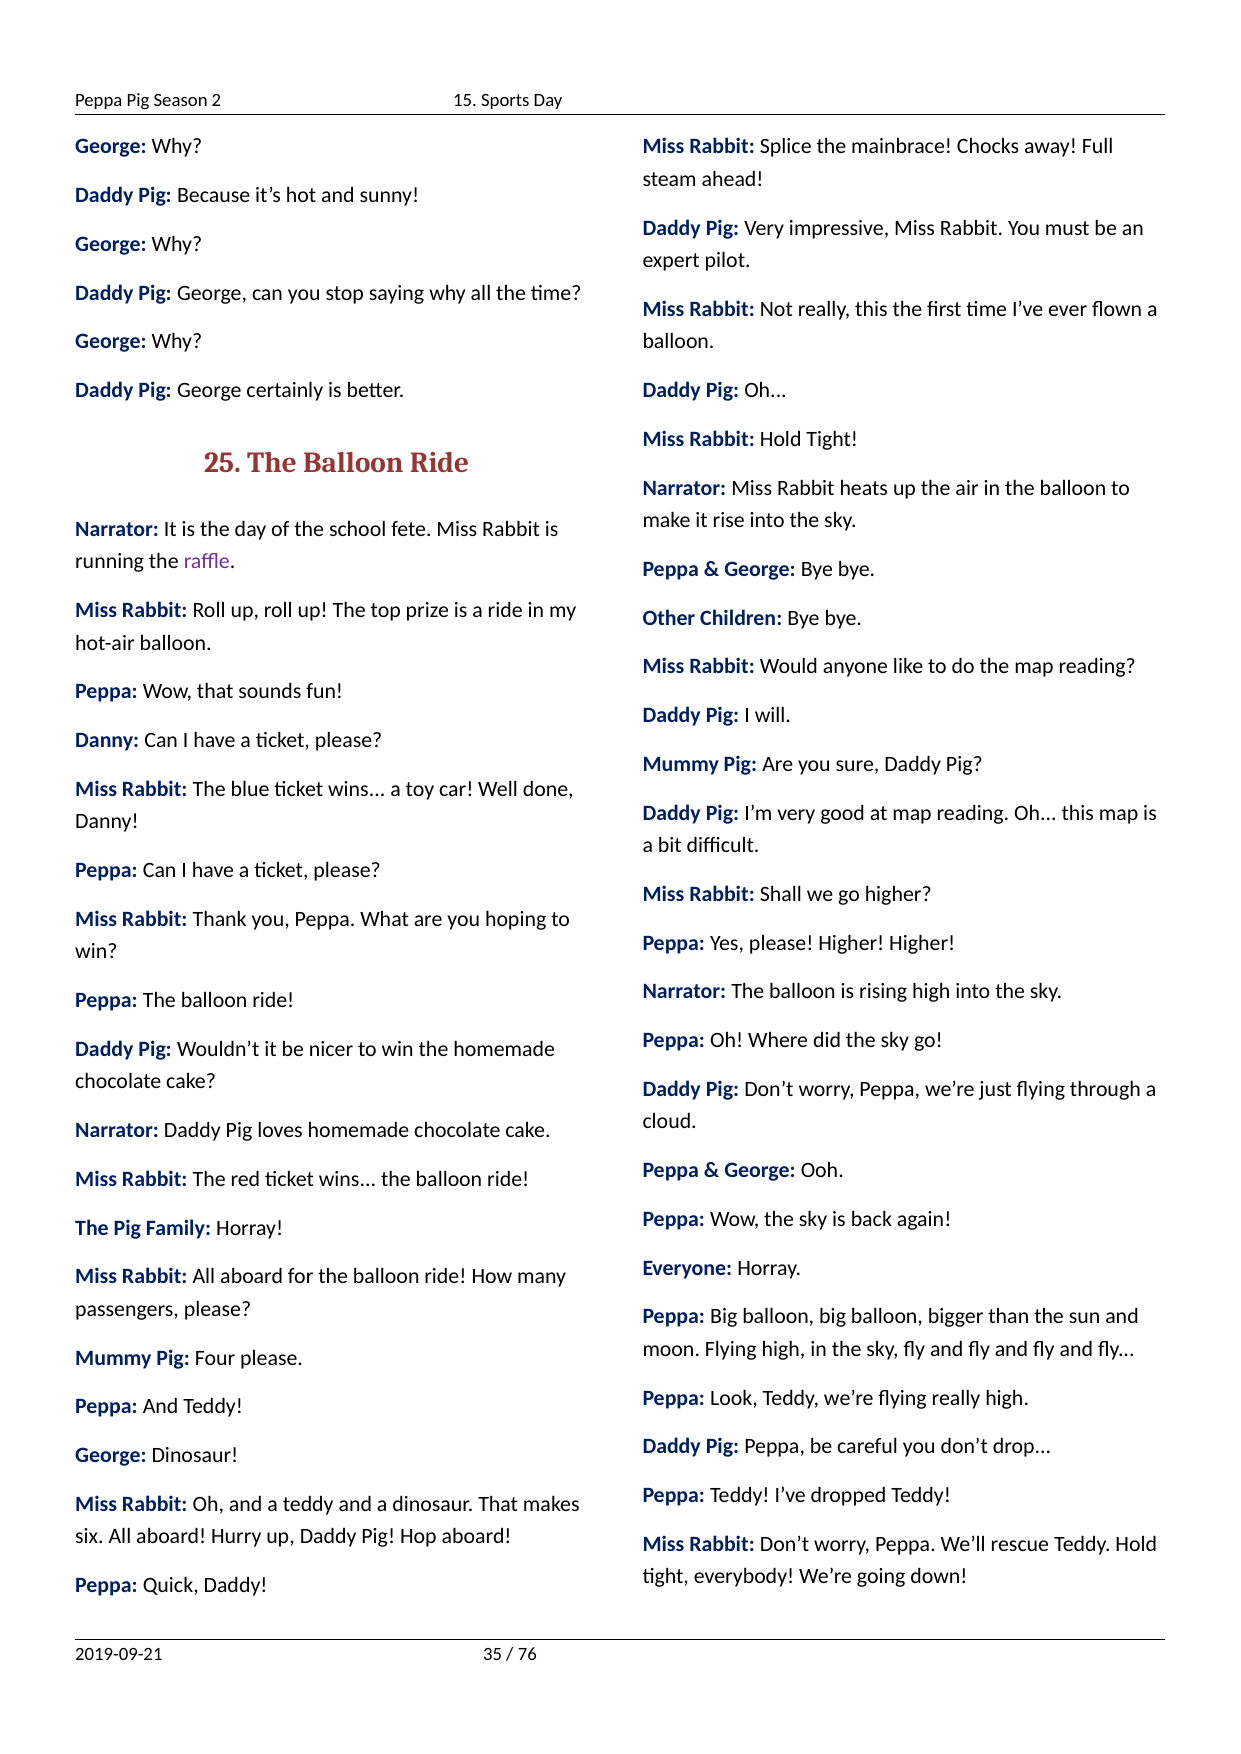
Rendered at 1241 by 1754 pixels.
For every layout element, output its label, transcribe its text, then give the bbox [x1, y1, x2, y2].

text George: Dinosaur! [75, 1438, 598, 1471]
text George: Why? [75, 227, 598, 260]
text Daddy Pig: Don’t worry, Peppa, we’re just flying through a cloud. [642, 1072, 1165, 1137]
text Everyone: Horray. [642, 1251, 1165, 1283]
text Miss Rabbit: Shall we go higher? [642, 877, 1165, 910]
text Peppa: Wow, the sky is back again! [642, 1202, 1165, 1235]
text Daddy Pig: Peppa, be careful you don’t drop... [642, 1430, 1165, 1462]
text The Pig Family: Horray! [75, 1211, 598, 1243]
text Daddy Pig: George, can you stop saying why all the time? [75, 276, 598, 308]
text Daddy Pig: Wouldn’t it be nicer to win the homemade chocolate cake? [75, 1032, 598, 1097]
text Peppa: Can I have a ticket, please? [75, 853, 598, 886]
text Mummy Pig: Are you sure, Daddy Pig? [642, 747, 1165, 780]
text Danny: Can I have a ticket, please? [75, 723, 598, 756]
text Miss Rabbit: Would anyone like to do the map reading? [642, 650, 1165, 682]
text Peppa: Teddy! I’ve dropped Teddy! [642, 1478, 1165, 1511]
text Other Children: Bye bye. [642, 601, 1165, 633]
text George: Why? [75, 130, 598, 162]
text Mummy Pig: Four please. [75, 1341, 598, 1373]
text Peppa & George: Ooh. [642, 1153, 1165, 1186]
text Daddy Pig: Very impressive, Miss Rabbit. You must be an expert pilot. [642, 211, 1165, 276]
text Peppa: Quick, Daddy! [75, 1568, 598, 1601]
text Miss Rabbit: Thank you, Peppa. What are you hoping to win? [75, 902, 598, 967]
text Peppa: And Teddy! [75, 1390, 598, 1422]
text Peppa: Wow, that sounds fun! [75, 675, 598, 707]
text Miss Rabbit: Don’t worry, Peppa. We’ll rescue Teddy. Hold tight, everybody! We’re going down! [642, 1527, 1165, 1592]
text Daddy Pig: Oh... [642, 373, 1165, 406]
text Miss Rabbit: Not really, this the first time I’ve ever flown a balloon. [642, 292, 1165, 357]
text Miss Rabbit: Oh, and a teddy and a dinosaur. That makes six. All aboard! Hurry up, Daddy Pig! Hop aboard! [75, 1487, 598, 1552]
text Daddy Pig: George certainly is better. [75, 373, 598, 406]
text Peppa: Yes, please! Higher! Higher! [642, 926, 1165, 958]
text Narrator: It is the day of the school fete. Miss Rabbit is running the raffle. [75, 512, 598, 577]
text Miss Rabbit: The red ticket wins... the balloon ride! [75, 1162, 598, 1195]
text Miss Rabbit: Splice the mainbrace! Chocks away! Full steam ahead! [642, 130, 1165, 195]
text Narrator: The balloon is rising high into the sky. [642, 975, 1165, 1007]
text Daddy Pig: I’m very good at map reading. Oh... this map is a bit difficult. [642, 796, 1165, 861]
title 25. The Balloon Ride [75, 431, 598, 496]
text Daddy Pig: I will. [642, 698, 1165, 731]
text Miss Rabbit: Hold Tight! [642, 422, 1165, 455]
text Peppa & George: Bye bye. [642, 552, 1165, 585]
text Daddy Pig: Because it’s hot and sunny! [75, 178, 598, 211]
text Peppa: Big balloon, big balloon, bigger than the sun and moon. Flying high, in the sky, fly and fly and fly and fly... [642, 1300, 1165, 1365]
text George: Why? [75, 325, 598, 357]
text Peppa: Look, Teddy, we’re flying really high. [642, 1381, 1165, 1413]
text Narrator: Daddy Pig loves homemade chocolate cake. [75, 1113, 598, 1146]
text Miss Rabbit: Roll up, roll up! The top prize is a ride in my hot-air balloon. [75, 593, 598, 658]
text Peppa: The balloon ride! [75, 983, 598, 1016]
text Narrator: Miss Rabbit heats up the air in the balloon to make it rise into the sky. [642, 471, 1165, 536]
text Peppa: Oh! Where did the sky go! [642, 1023, 1165, 1056]
text Miss Rabbit: All aboard for the balloon ride! How many passengers, please? [75, 1260, 598, 1325]
text Miss Rabbit: The blue ticket wins... a toy car! Well done, Danny! [75, 772, 598, 837]
